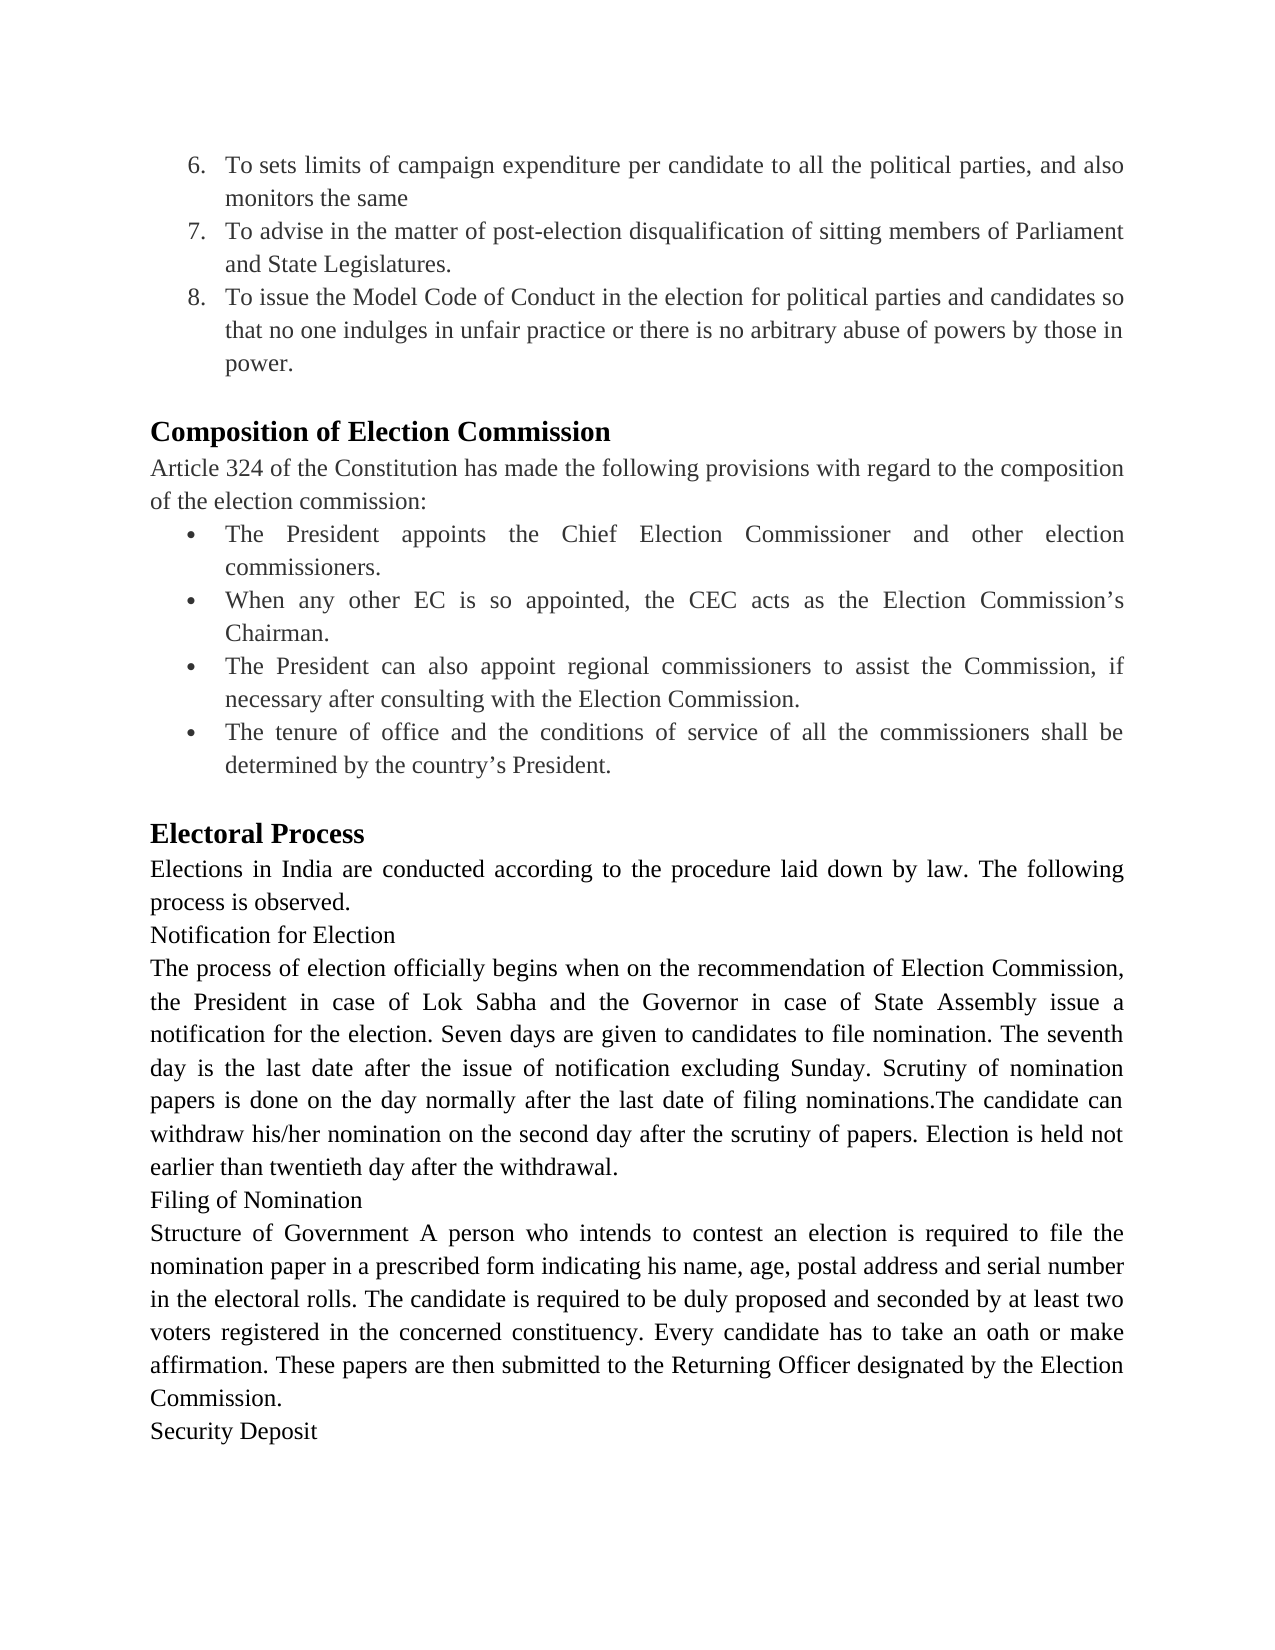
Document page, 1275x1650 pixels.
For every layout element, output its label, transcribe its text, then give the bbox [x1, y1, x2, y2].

list To issue the Model Code of Conduct in the election for political parties and candidates so that no one indulges in unfair practice or there is no arbitrary abuse of powers by those in power. [187, 282, 1125, 377]
list To advise in the matter of post-election disqualification of sitting members of Parliament and State Legislatures. [187, 216, 1125, 278]
text Composition of Election Commission [150, 414, 1125, 448]
text Electoral Process [150, 816, 1125, 849]
text Filing of Nomination [150, 1185, 1125, 1213]
text Notification for Election [150, 921, 1125, 949]
list The President can also appoint regional commissioners to assist the Commission, if necessary after consulting with the Election Commission. [187, 651, 1125, 713]
list The tenure of office and the conditions of service of all the commissioners shall be determined by the country’s President. [187, 717, 1125, 779]
text The process of election officially begins when on the recommendation of Election Commission, the President in case of Lok Sabha and the Governor in case of State Assembly issue a notification for the election. Seven days are given to candidates to file nomination. The seventh day is the last date after the issue of notification excluding Sunday. Scrutiny of nomination papers is done on the day normally after the last date of filing nominations.The candidate can withdraw his/her nomination on the second day after the scrutiny of papers. Election is held not earlier than twentieth day after the withdrawal. [150, 953, 1125, 1180]
list The President appoints the Chief Election Commissioner and other election commissioners. [187, 519, 1125, 581]
text Article 324 of the Constitution has made the following provisions with regard to the composition of the election commission: [150, 453, 1125, 514]
list When any other EC is so appointed, the CEC acts as the Election Commission’s Chairman. [187, 585, 1125, 647]
text Elections in India are conducted according to the procedure laid down by law. The following process is observed. [150, 854, 1125, 916]
list To sets limits of campaign expenditure per candidate to all the political parties, and also monitors the same [187, 150, 1125, 212]
text Structure of Government A person who intends to contest an election is required to file the nomination paper in a prescribed form indicating his name, age, postal address and serial number in the electoral rolls. The candidate is required to be duly proposed and seconded by at least two voters registered in the concerned constituency. Every candidate has to take an oath or make affirmation. These papers are then submitted to the Returning Officer designated by the Election Commission. [150, 1218, 1125, 1412]
text Security Deposit [150, 1416, 1125, 1444]
